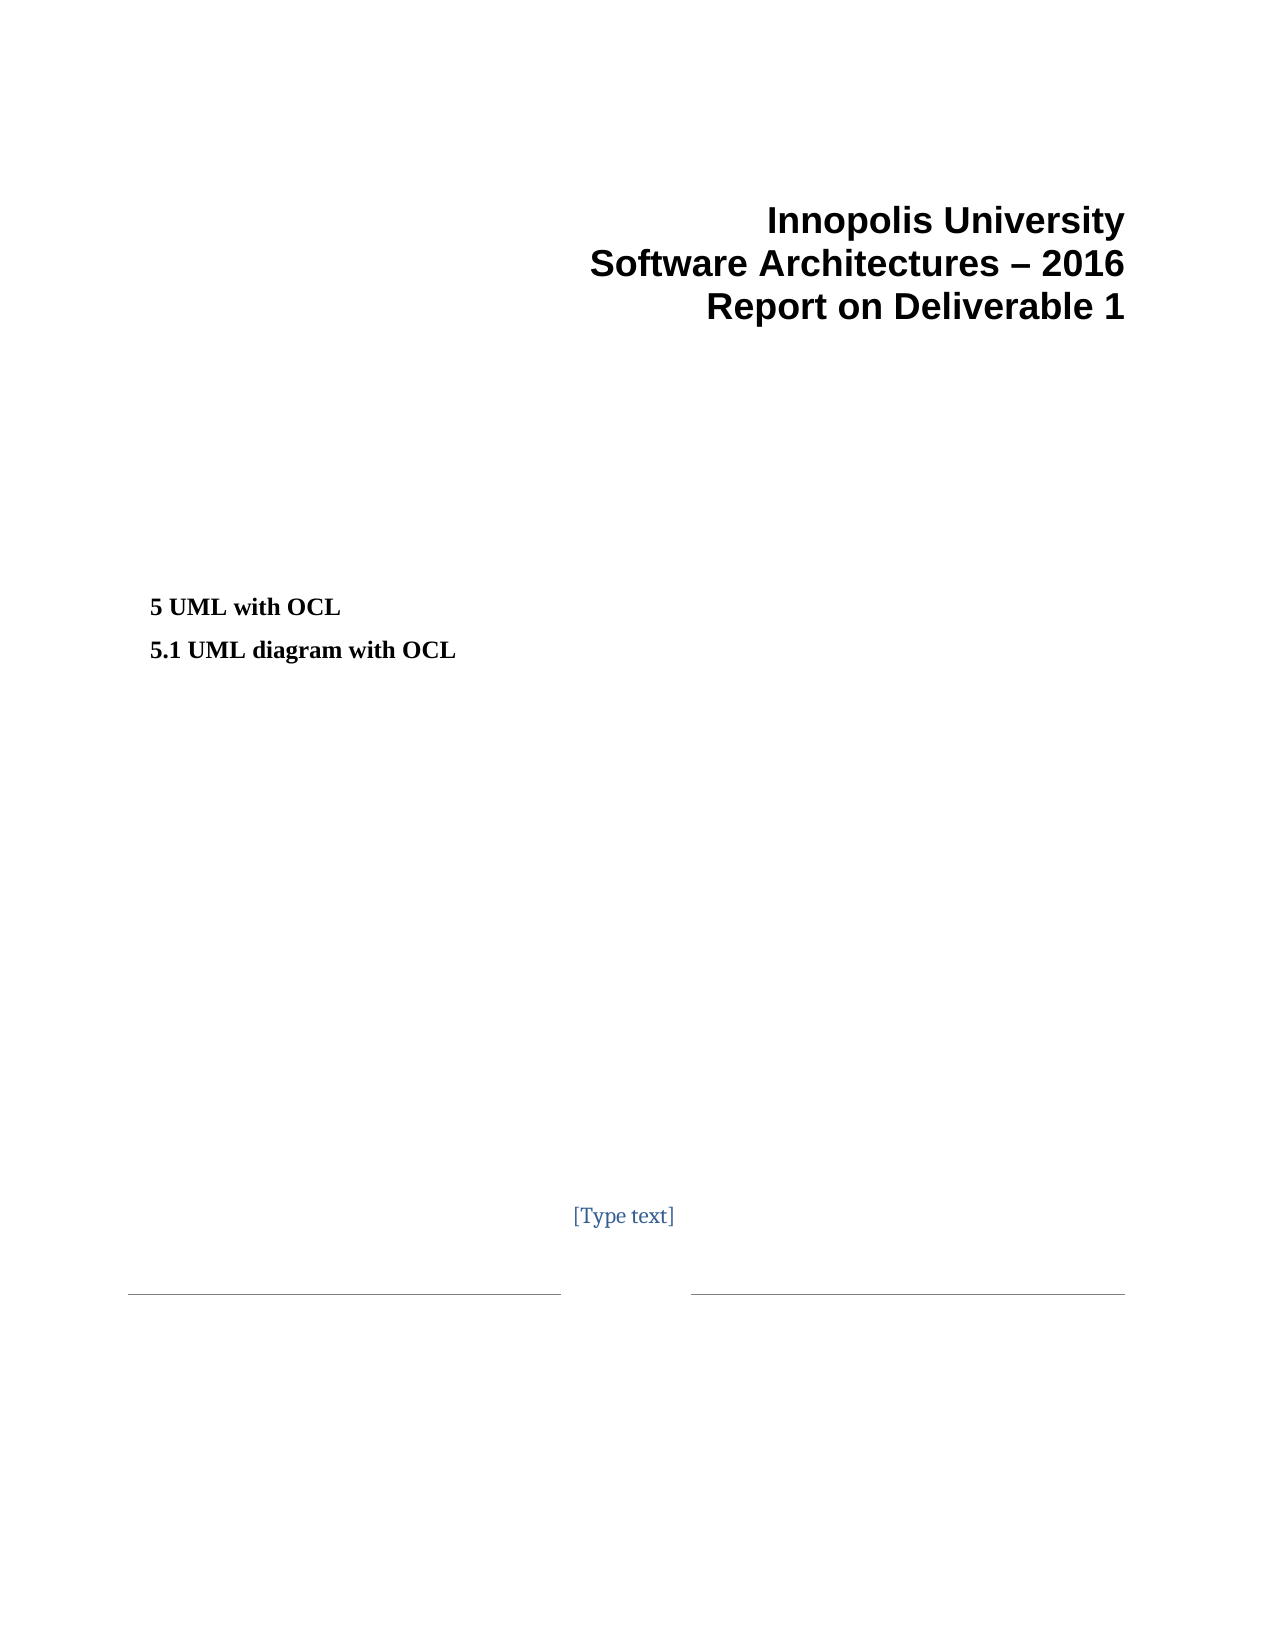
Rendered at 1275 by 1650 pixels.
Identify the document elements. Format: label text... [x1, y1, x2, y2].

text 5 UML with OCL [150, 592, 1125, 621]
text 5.1 UML diagram with OCL [150, 635, 1125, 664]
